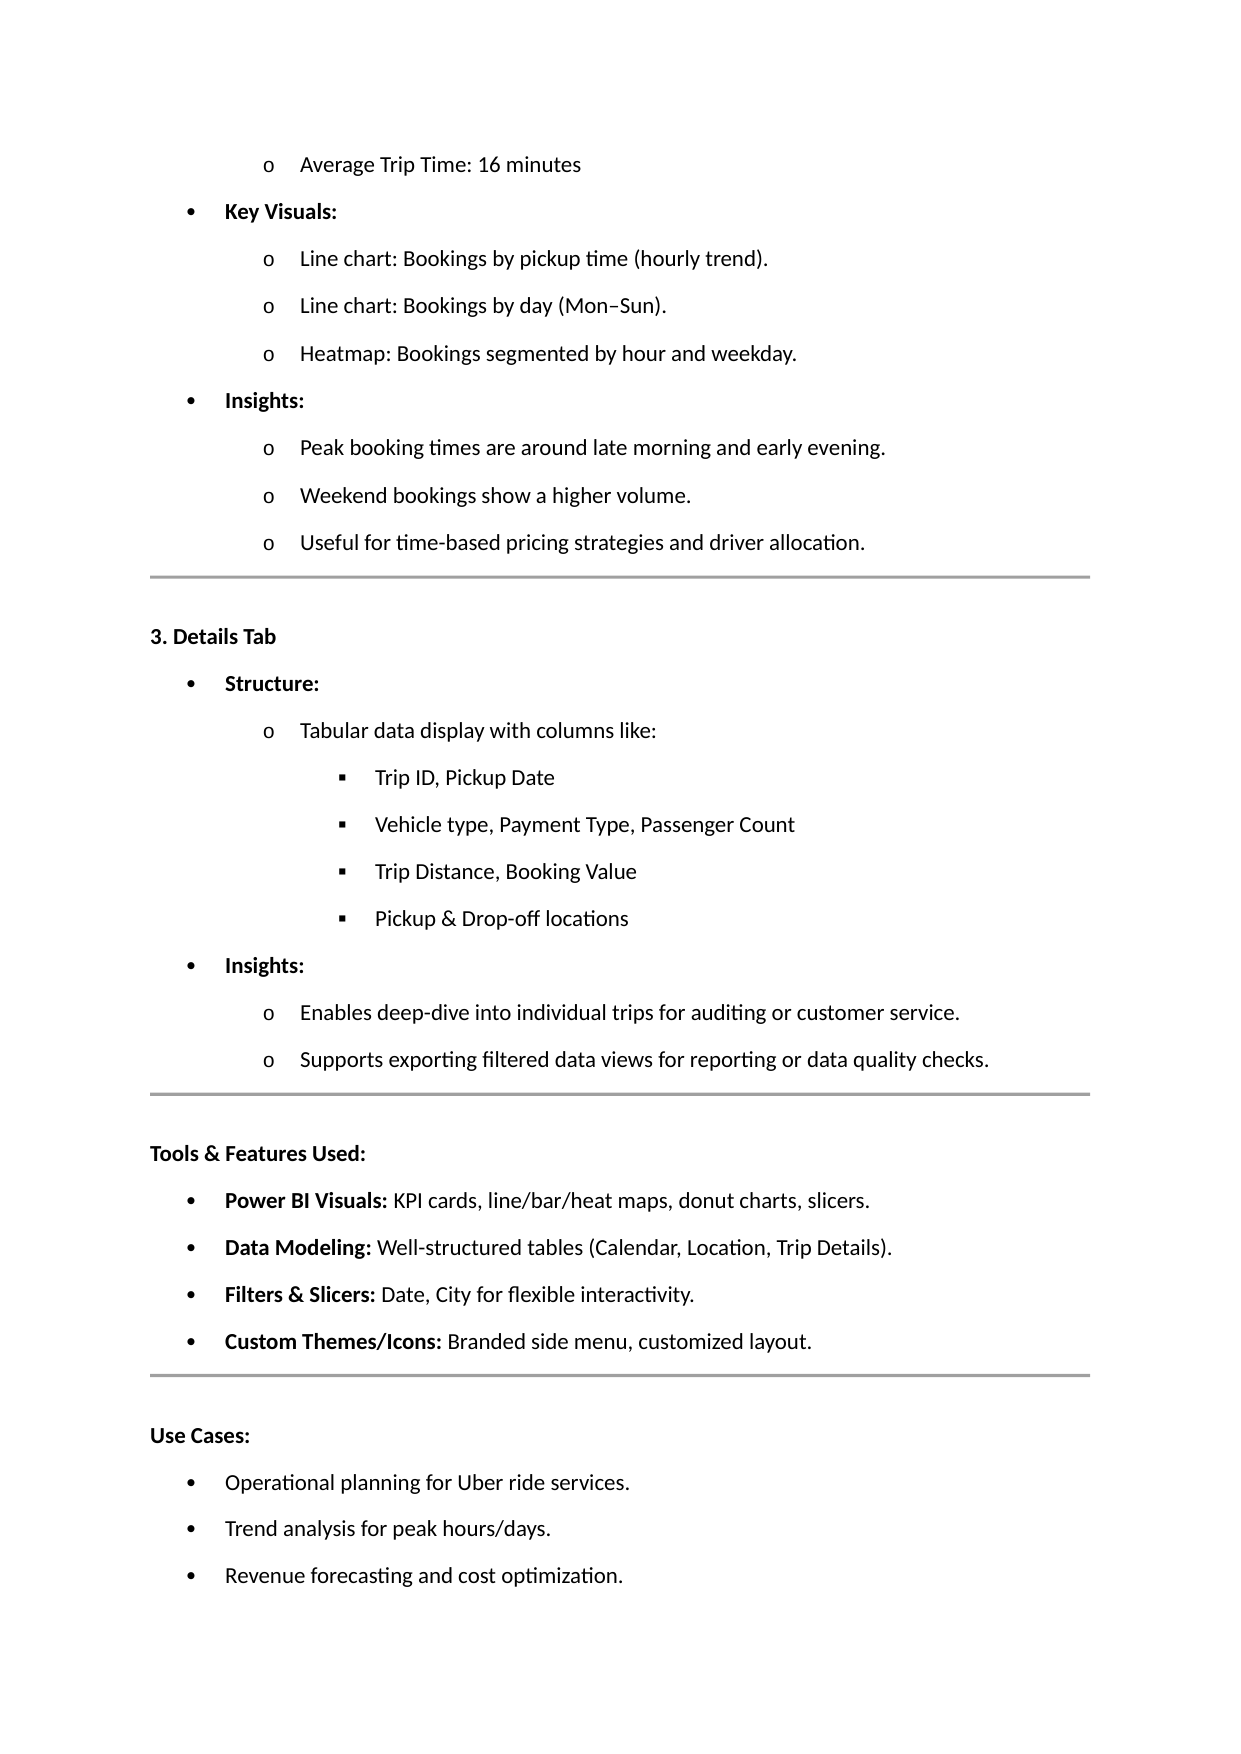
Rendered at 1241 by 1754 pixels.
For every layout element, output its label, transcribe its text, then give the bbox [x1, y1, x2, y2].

list Weekend bookings show a higher volume. [262, 481, 1090, 509]
list Vehicle type, Payment Type, Passenger Count [337, 810, 1090, 838]
list Trend analysis for peak hours/days. [187, 1514, 1090, 1543]
list Average Trip Time: 16 minutes [262, 150, 1090, 178]
list Insights: [187, 386, 1090, 414]
list Power BI Visuals: KPI cards, line/bar/heat maps, donut charts, slicers. [187, 1186, 1090, 1214]
list Operational planning for Uber ride services. [187, 1468, 1090, 1496]
list Key Visuals: [187, 197, 1090, 225]
list Supports exporting filtered data views for reporting or data quality checks. [262, 1045, 1090, 1074]
list Line chart: Bookings by day (Mon–Sun). [262, 292, 1090, 320]
text Use Cases: [150, 1421, 1090, 1449]
list Peak booking times are around late morning and early evening. [262, 433, 1090, 462]
list Useful for time-based pricing strategies and driver allocation. [262, 528, 1090, 557]
list Revenue forecasting and cost optimization. [187, 1561, 1090, 1589]
text 3. Details Tab [150, 622, 1090, 650]
text Tools & Features Used: [150, 1139, 1090, 1168]
list Pickup & Drop-off locations [337, 904, 1090, 932]
list Custom Themes/Icons: Branded side menu, customized layout. [187, 1327, 1090, 1355]
list Filters & Slicers: Date, City for flexible interactivity. [187, 1280, 1090, 1308]
list Trip ID, Pickup Date [337, 763, 1090, 792]
list Data Modeling: Well-structured tables (Calendar, Location, Trip Details). [187, 1233, 1090, 1261]
list Trip Distance, Booking Value [337, 857, 1090, 885]
list Enables deep-dive into individual trips for auditing or customer service. [262, 998, 1090, 1026]
list Tabular data display with columns like: [262, 716, 1090, 745]
list Insights: [187, 951, 1090, 979]
list Line chart: Bookings by pickup time (hourly trend). [262, 244, 1090, 273]
list Heatmap: Bookings segmented by hour and weekday. [262, 339, 1090, 368]
list Structure: [187, 669, 1090, 697]
